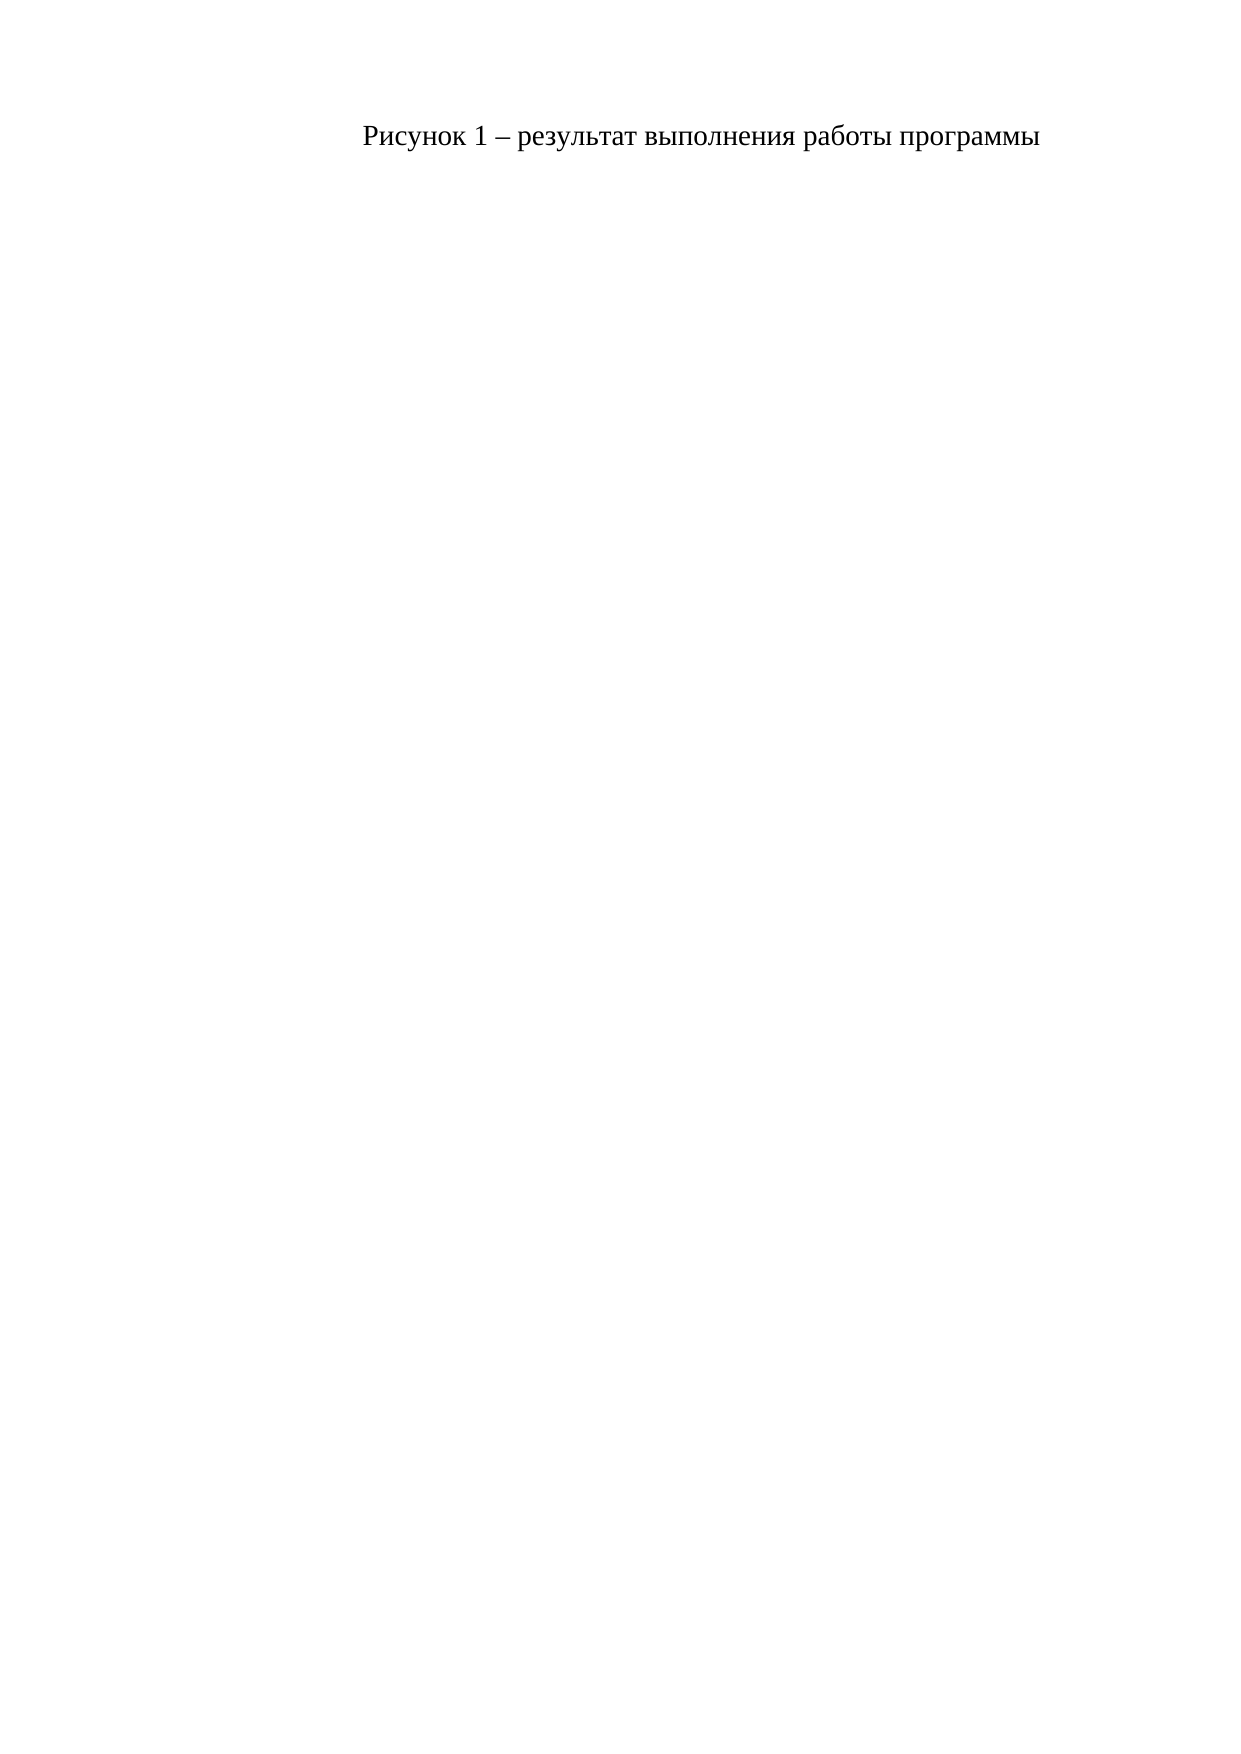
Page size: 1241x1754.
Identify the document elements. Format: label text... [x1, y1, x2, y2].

text Рисунок 1 – результат выполнения работы программы [177, 118, 1152, 152]
